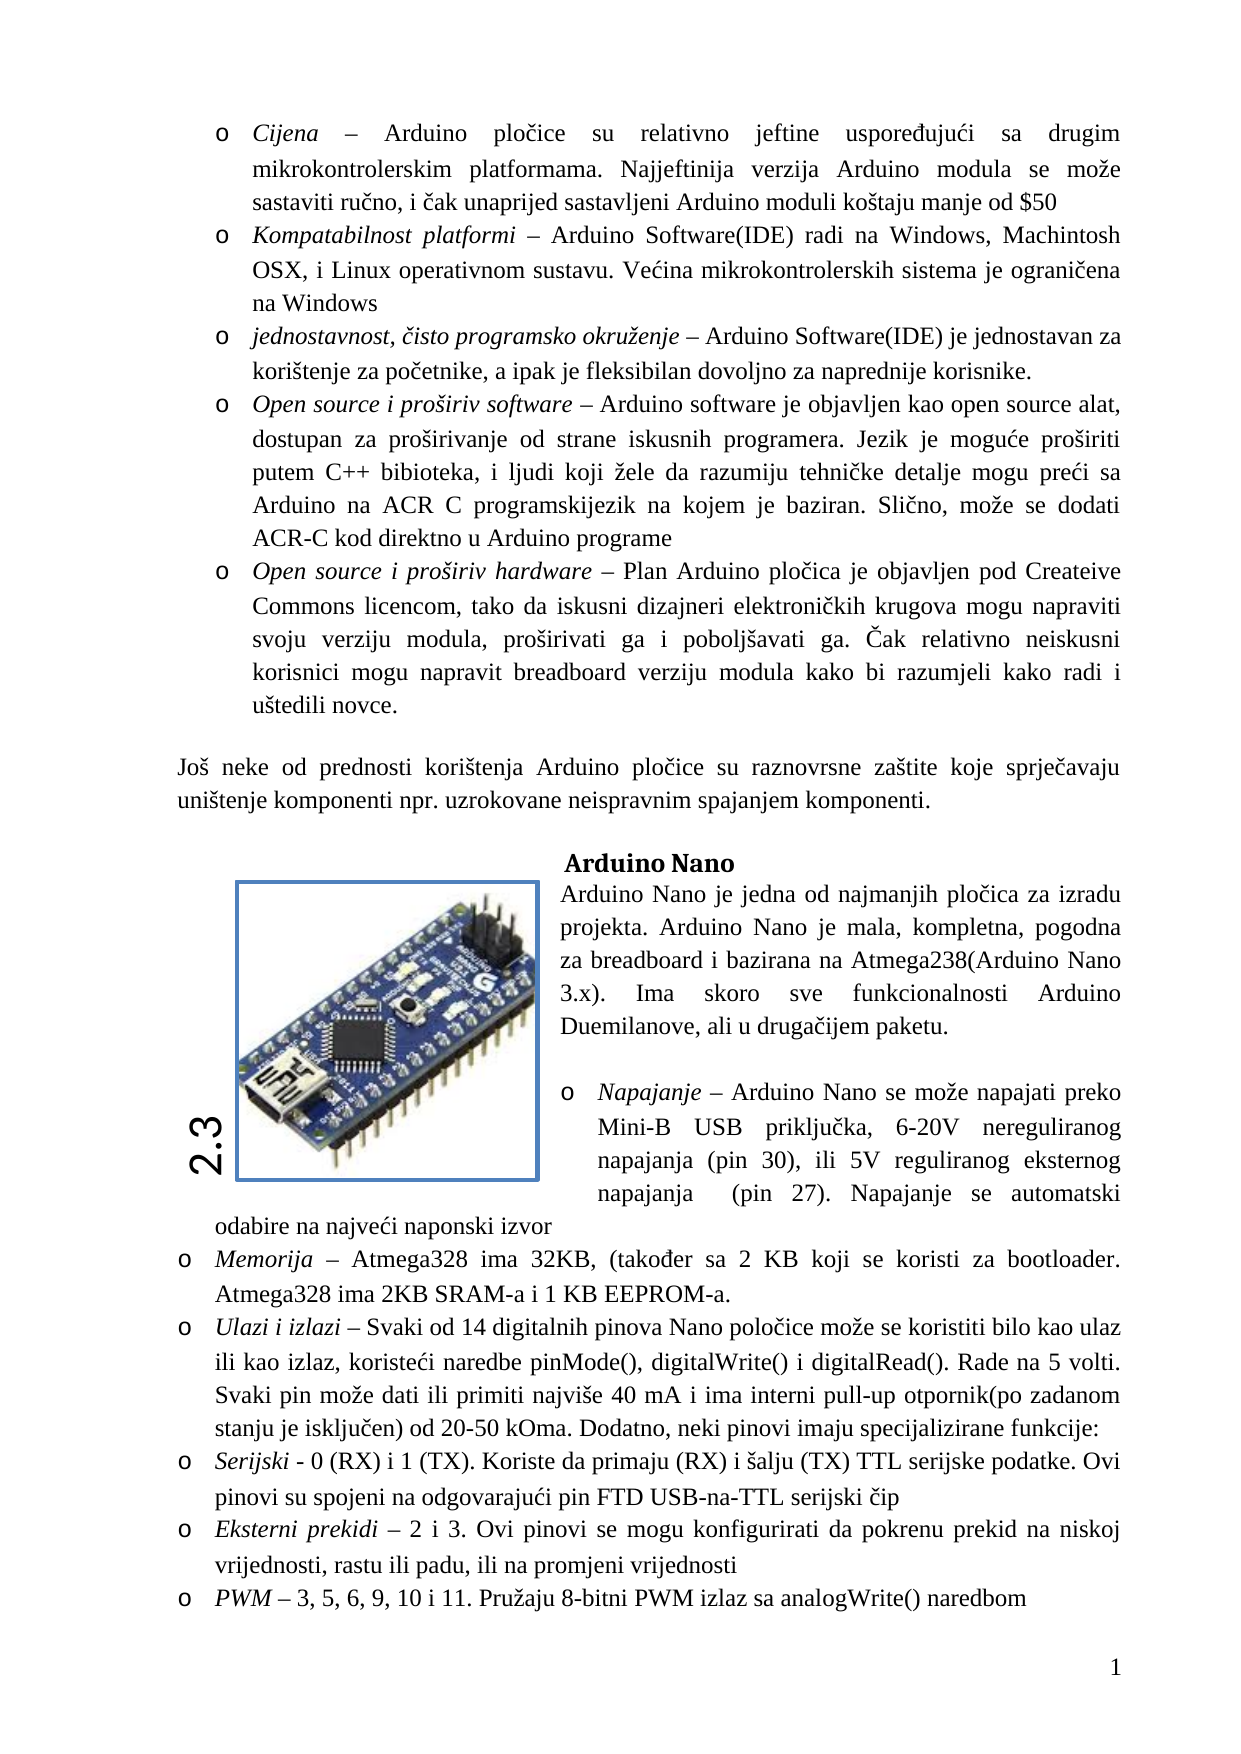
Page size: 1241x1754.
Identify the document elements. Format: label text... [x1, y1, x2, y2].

list Eksterni prekidi – 2 i 3. Ovi pinovi se mogu konfigurirati da pokrenu prekid na niskoj vrijednosti, rastu ili padu, ili na promjeni vrijednosti [177, 1514, 1122, 1578]
list Serijski - 0 (RX) i 1 (TX). Koriste da primaju (RX) i šalju (TX) TTL serijske podatke. Ovi pinovi su spojeni na odgovarajući pin FTD USB-na-TTL serijski čip [177, 1446, 1122, 1510]
list Kompatabilnost platformi – Arduino Software(IDE) radi na Windows, Machintosh OSX, i Linux operativnom sustavu. Većina mikrokontrolerskih sistema je ograničena na Windows [214, 220, 1122, 317]
list Cijena – Arduino pločice su relativno jeftine uspoređujući sa drugim mikrokontrolerskim platformama. Najjeftinija verzija Arduino modula se može sastaviti ručno, i čak unaprijed sastavljeni Arduino moduli koštaju manje od $50 [214, 118, 1122, 215]
subtitle Arduino Nano [177, 848, 1122, 879]
list Memorija – Atmega328 ima 32KB, (također sa 2 KB koji se koristi za bootloader. Atmega328 ima 2KB SRAM-a i 1 KB EEPROM-a. [177, 1244, 1122, 1308]
text Arduino Nano je jedna od najmanjih pločica za izradu projekta. Arduino Nano je mala, kompletna, pogodna za breadboard i bazirana na Atmega238(Arduino Nano 3.x). Ima skoro sve funkcionalnosti Arduino Duemilanove, ali u drugačijem paketu. [177, 879, 1122, 1040]
list PWM – 3, 5, 6, 9, 10 i 11. Pružaju 8-bitni PWM izlaz sa analogWrite() naredbom [177, 1583, 1122, 1613]
list Napajanje – Arduino Nano se može napajati preko Mini-B USB priključka, 6-20V nereguliranog napajanja (pin 30), ili 5V reguliranog eksternog napajanja (pin 27). Napajanje se automatski odabire na najveći naponski izvor [177, 1077, 1122, 1240]
list Open source i proširiv hardware – Plan Arduino pločica je objavljen pod Createive Commons licencom, tako da iskusni dizajneri elektroničkih krugova mogu napraviti svoju verziju modula, proširivati ga i poboljšavati ga. Čak relativno neiskusni korisnici mogu napravit breadboard verziju modula kako bi razumjeli kako radi i uštedili novce. [214, 556, 1122, 719]
text Još neke od prednosti korištenja Arduino pločice su raznovrsne zaštite koje sprječavaju uništenje komponenti npr. uzrokovane neispravnim spajanjem komponenti. [177, 752, 1122, 814]
list jednostavnost, čisto programsko okruženje – Arduino Software(IDE) je jednostavan za korištenje za početnike, a ipak je fleksibilan dovoljno za naprednije korisnike. [214, 321, 1122, 385]
list Open source i proširiv software – Arduino software je objavljen kao open source alat, dostupan za proširivanje od strane iskusnih programera. Jezik je moguće proširiti putem C++ bibioteka, i ljudi koji žele da razumiju tehničke detalje mogu preći sa Arduino na ACR C programskijezik na kojem je baziran. Slično, može se dodati ACR-C kod direktno u Arduino programe [214, 389, 1122, 552]
list Ulazi i izlazi – Svaki od 14 digitalnih pinova Nano poločice može se koristiti bilo kao ulaz ili kao izlaz, koristeći naredbe pinMode(), digitalWrite() i digitalRead(). Rade na 5 volti. Svaki pin može dati ili primiti najviše 40 mA i ima interni pull-up otpornik(po zadanom stanju je isključen) od 20-50 kOma. Dodatno, neki pinovi imaju specijalizirane funkcije: [177, 1312, 1122, 1442]
